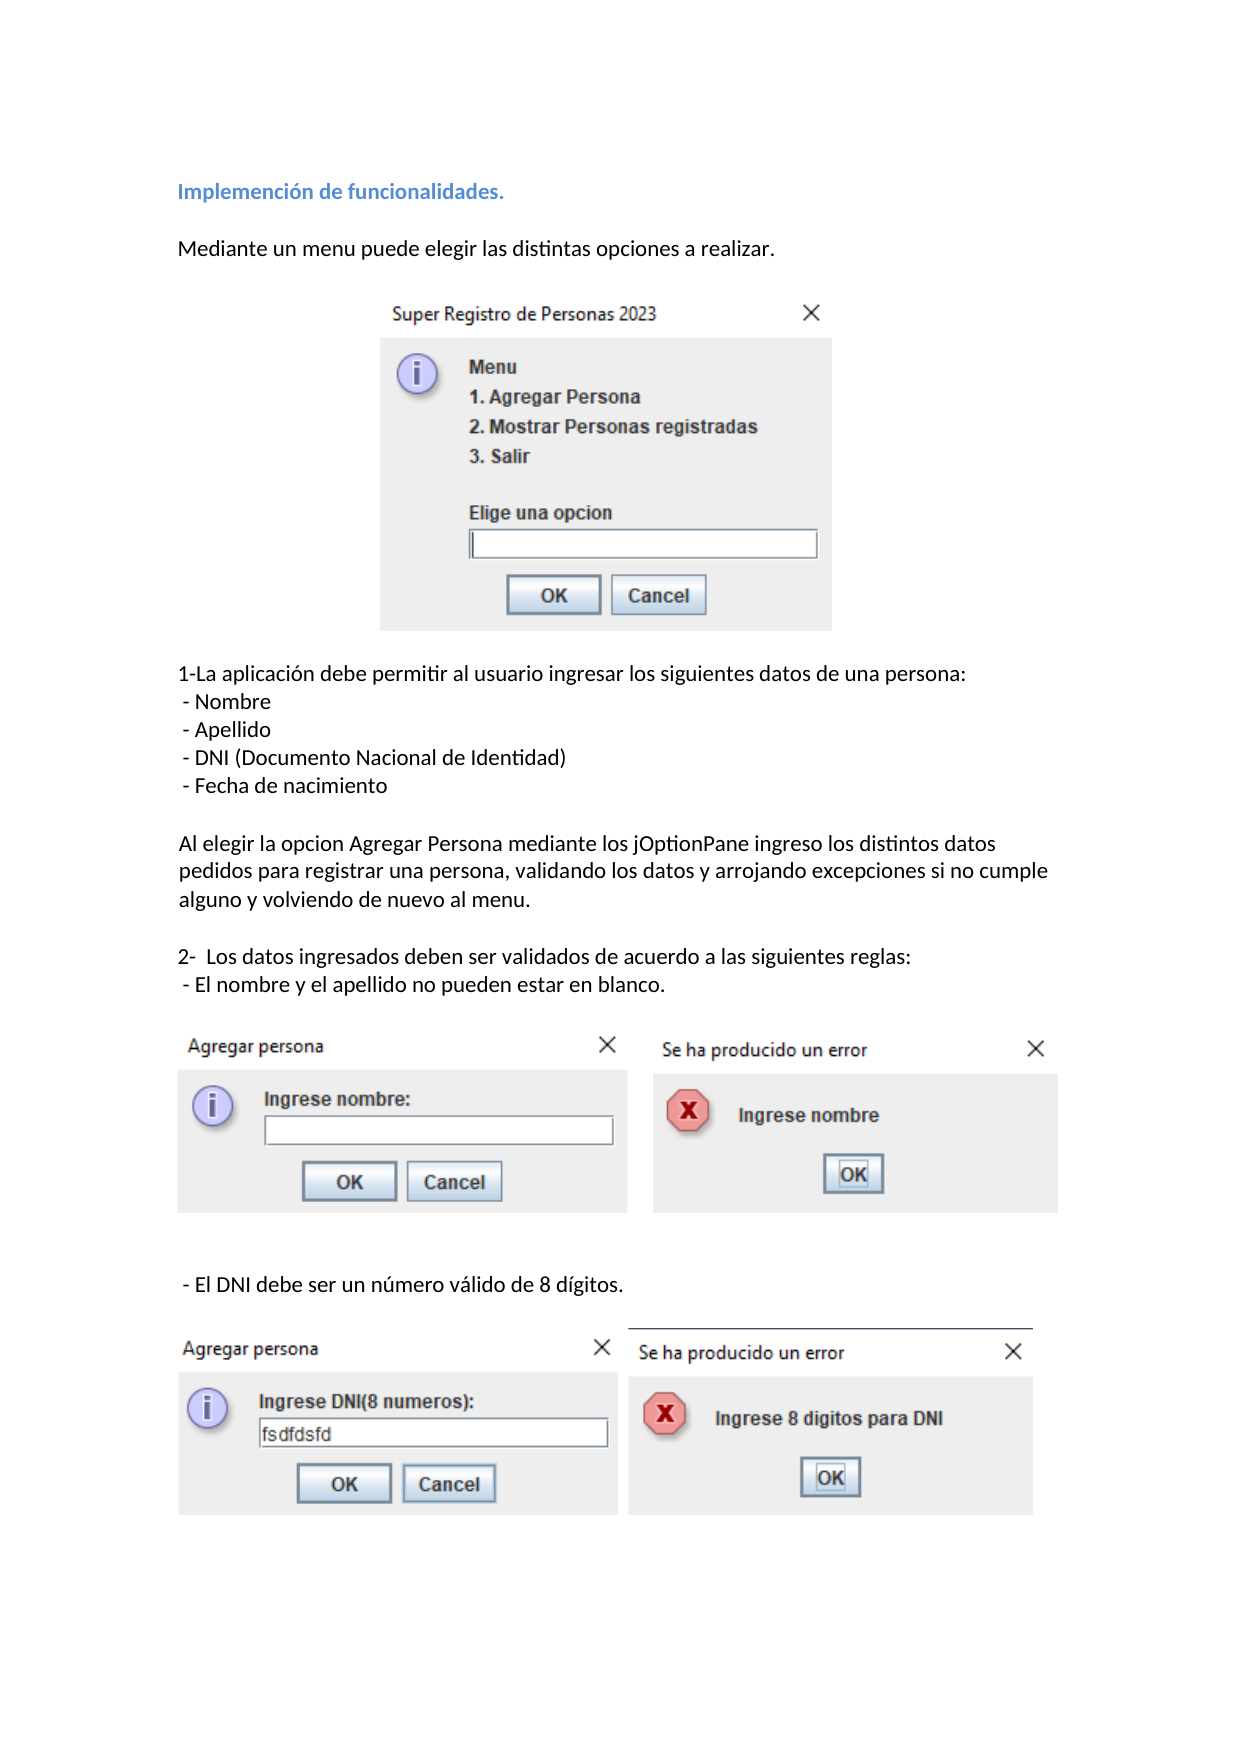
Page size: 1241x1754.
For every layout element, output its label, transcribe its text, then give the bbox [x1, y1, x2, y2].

picture [178, 1327, 618, 1515]
text 1-La aplicación debe permitir al usuario ingresar los siguientes datos de una persona: - Nombre - Apellido - DNI (Documento Nacional de Identidad) - Fecha de nacimiento [177, 659, 1063, 799]
text - El DNI debe ser un número válido de 8 dígitos. [177, 1242, 1063, 1298]
picture [628, 1328, 1033, 1515]
picture [380, 291, 832, 631]
text Al elegir la opcion Agregar Persona mediante los jOptionPane ingreso los distintos datos pedidos para registrar una persona, validando los datos y arrojando excepciones si no cumple alguno y volviendo de nuevo al menu. [179, 829, 1063, 913]
picture [653, 1030, 1058, 1213]
text Implemención de funcionalidades. [177, 177, 1063, 205]
text 2- Los datos ingresados deben ser validados de acuerdo a las siguientes reglas: - El nombre y el apellido no pueden estar en blanco. [177, 942, 1063, 998]
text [179, 1327, 1063, 1599]
picture [177, 1027, 628, 1213]
text Mediante un menu puede elegir las distintas opciones a realizar. [177, 234, 1063, 262]
